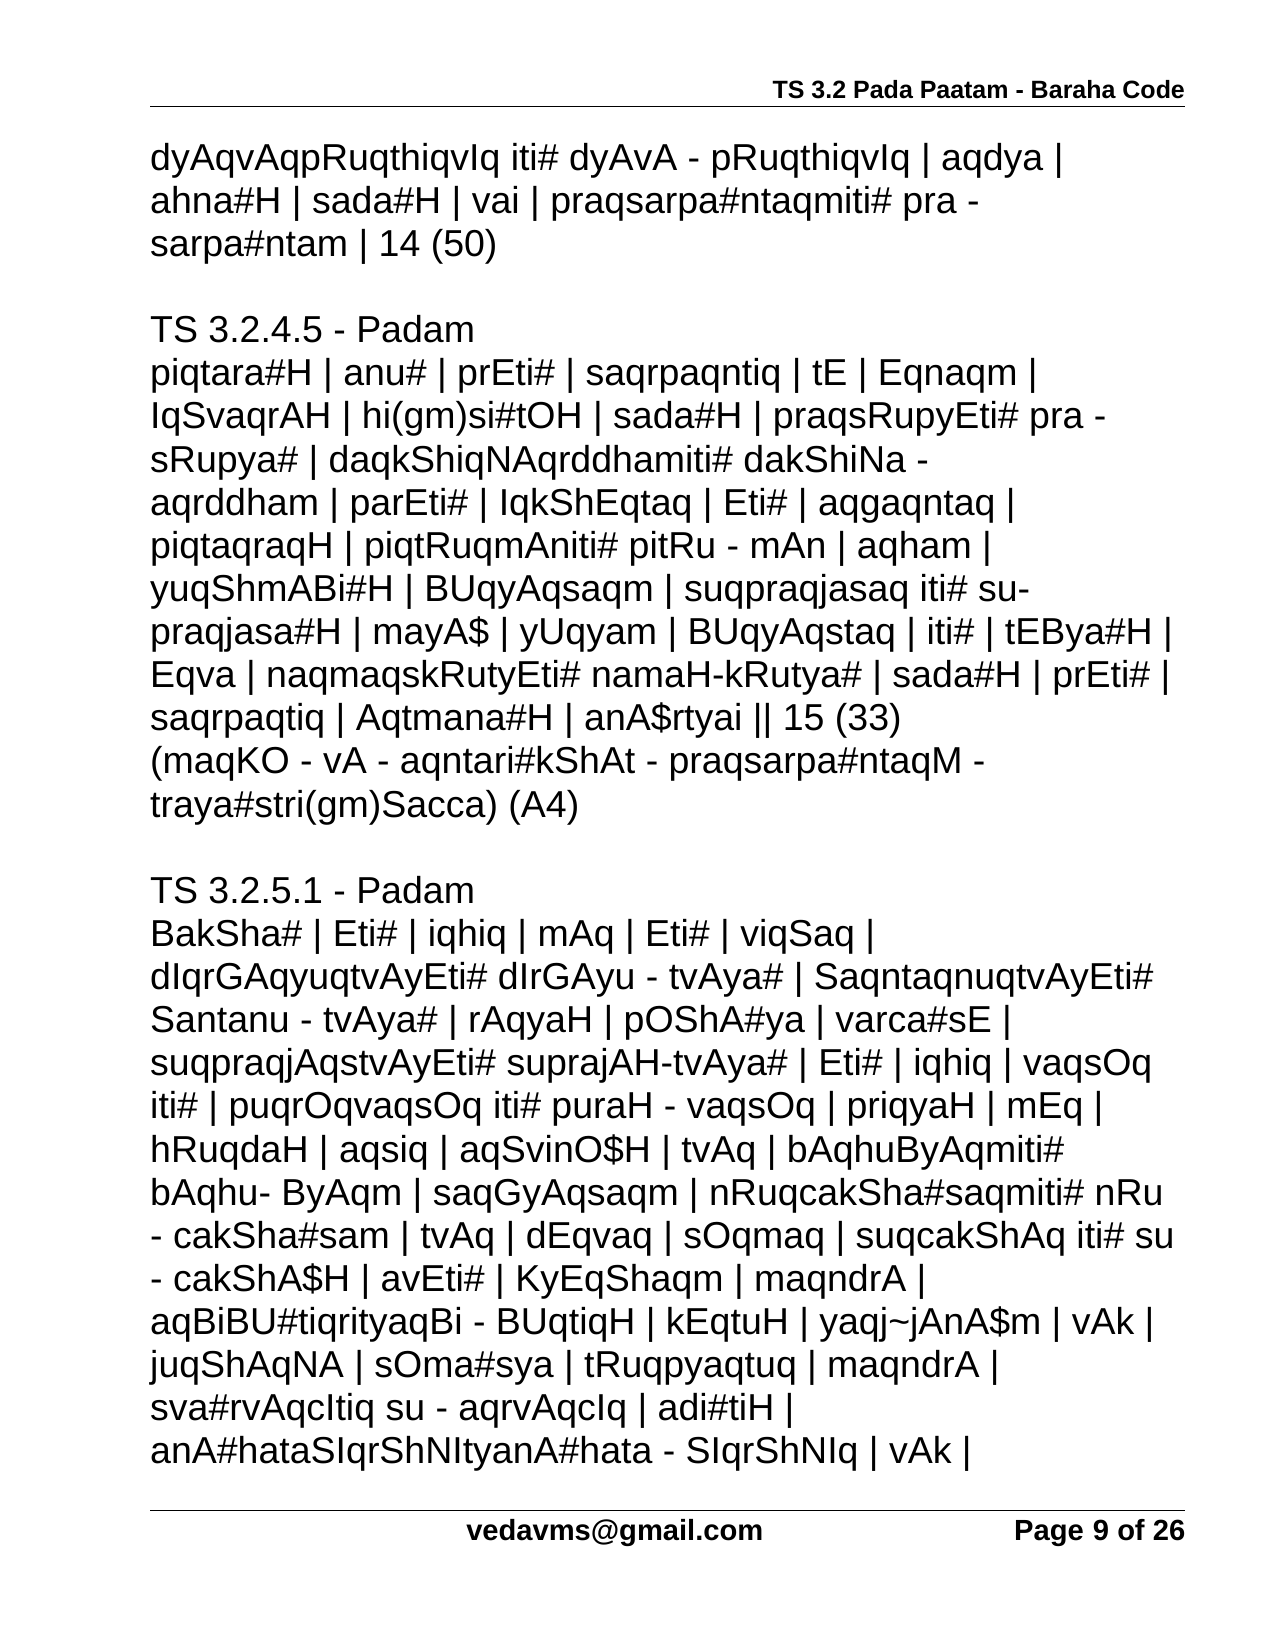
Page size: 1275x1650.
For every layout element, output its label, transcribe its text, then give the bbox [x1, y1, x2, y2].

text TS 3.2.5.1 - Padam [150, 868, 1185, 911]
text (maqKO - vA - aqntari#kShAt - praqsarpa#ntaqM - traya#stri(gm)Sacca) (A4) [150, 739, 1185, 825]
text piqtara#H | anu# | prEti# | saqrpaqntiq | tE | Eqnaqm | IqSvaqrAH | hi(gm)si#tOH | sada#H | praqsRupyEti# pra - sRupya# | daqkShiqNAqrddhamiti# dakShiNa - aqrddham | parEti# | IqkShEqtaq | Eti# | aqgaqntaq | piqtaqraqH | piqtRuqmAniti# pitRu - mAn | aqham | yuqShmABi#H | BUqyAqsaqm | suqpraqjasaq iti# su-praqjasa#H | mayA$ | yUqyam | BUqyAqstaq | iti# | tEBya#H | Eqva | naqmaqskRutyEti# namaH-kRutya# | sada#H | prEti# | saqrpaqtiq | Aqtmana#H | anA$rtyai || 15 (33) [150, 351, 1185, 739]
text TS 3.2.4.5 - Padam [150, 307, 1185, 351]
